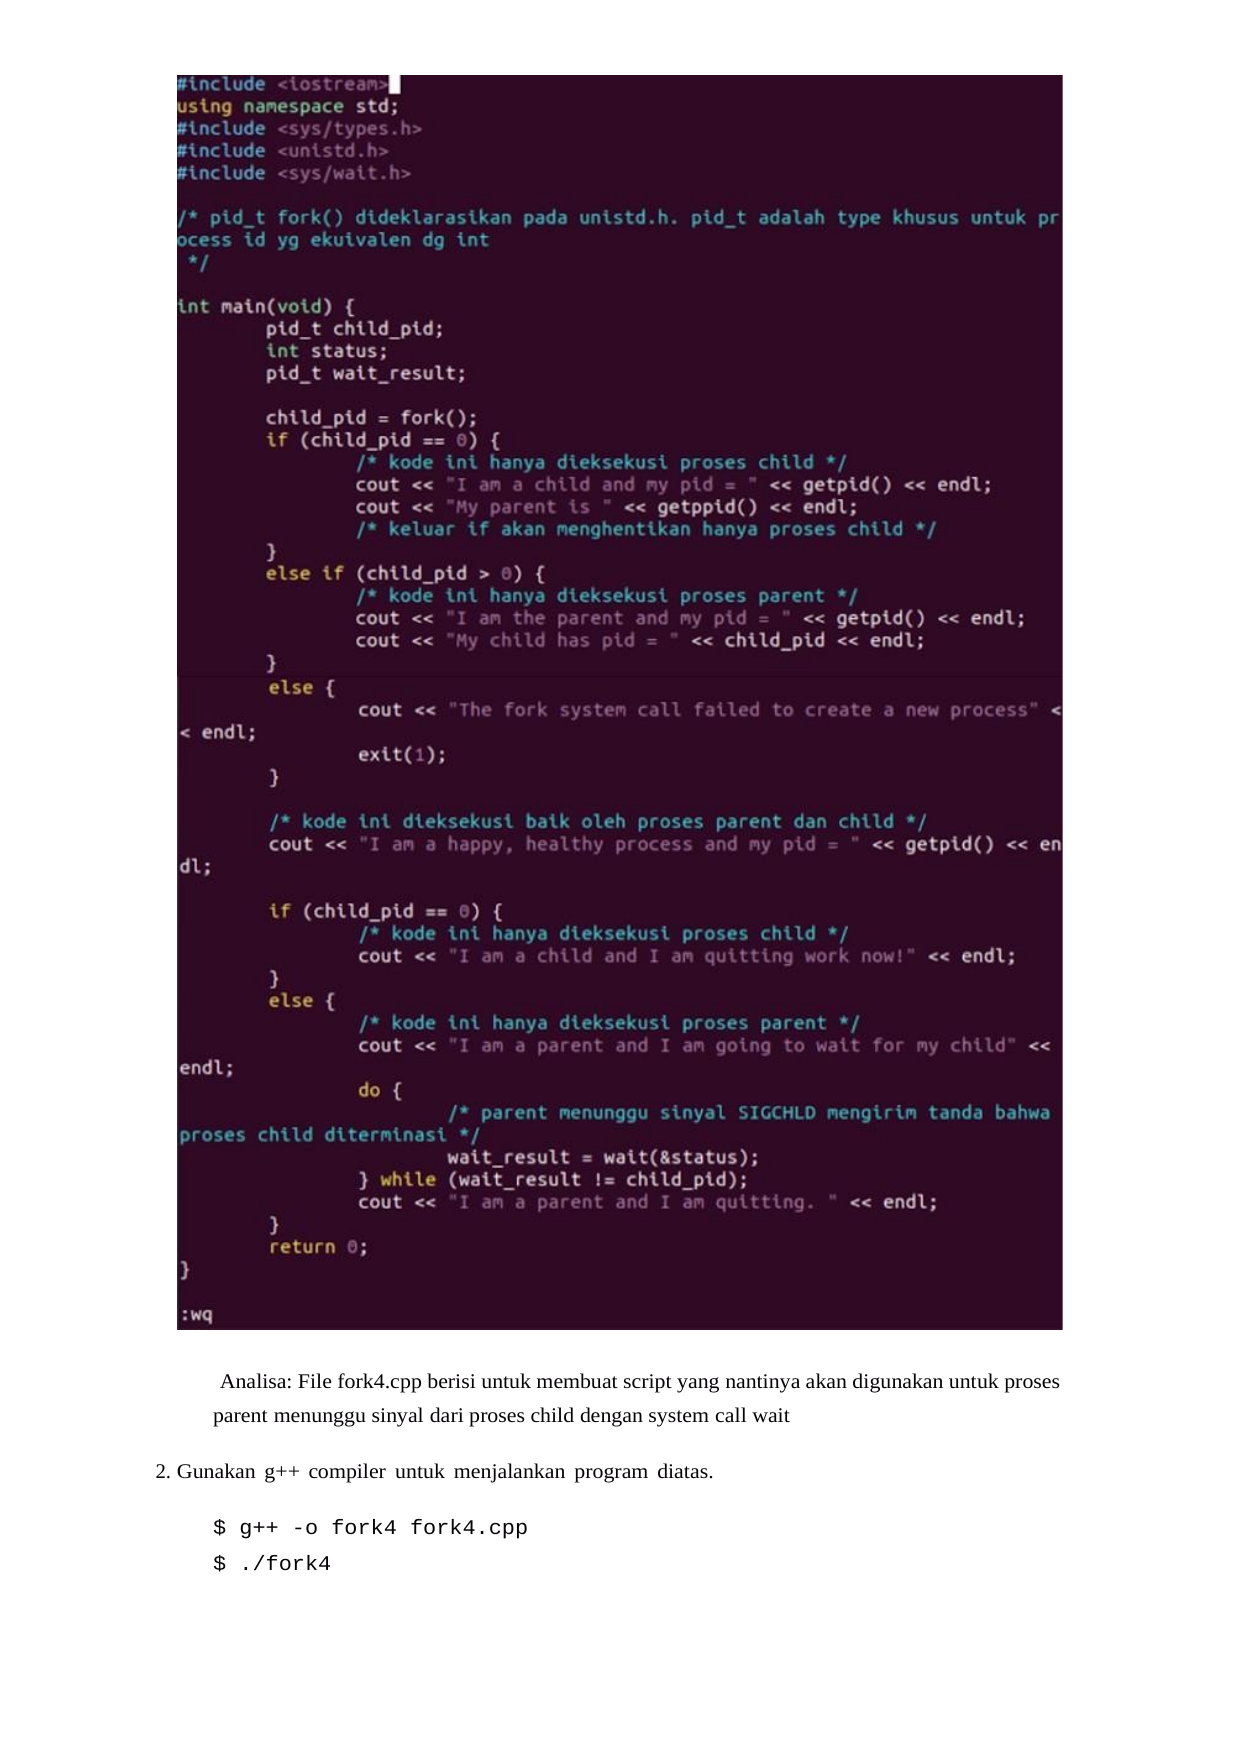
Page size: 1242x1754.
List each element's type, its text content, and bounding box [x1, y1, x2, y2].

picture [177, 75, 1063, 1330]
list Gunakan g++ compiler untuk menjalankan program diatas. [155, 1459, 1127, 1483]
text $ g++ -o fork4 fork4.cpp [213, 1517, 1127, 1541]
text $ ./fork4 [213, 1553, 1127, 1577]
text Analisa: File fork4.cpp berisi untuk membuat script yang nantinya akan digunakan untuk proses parent menunggu sinyal dari proses child dengan system call wait [213, 1369, 1076, 1427]
